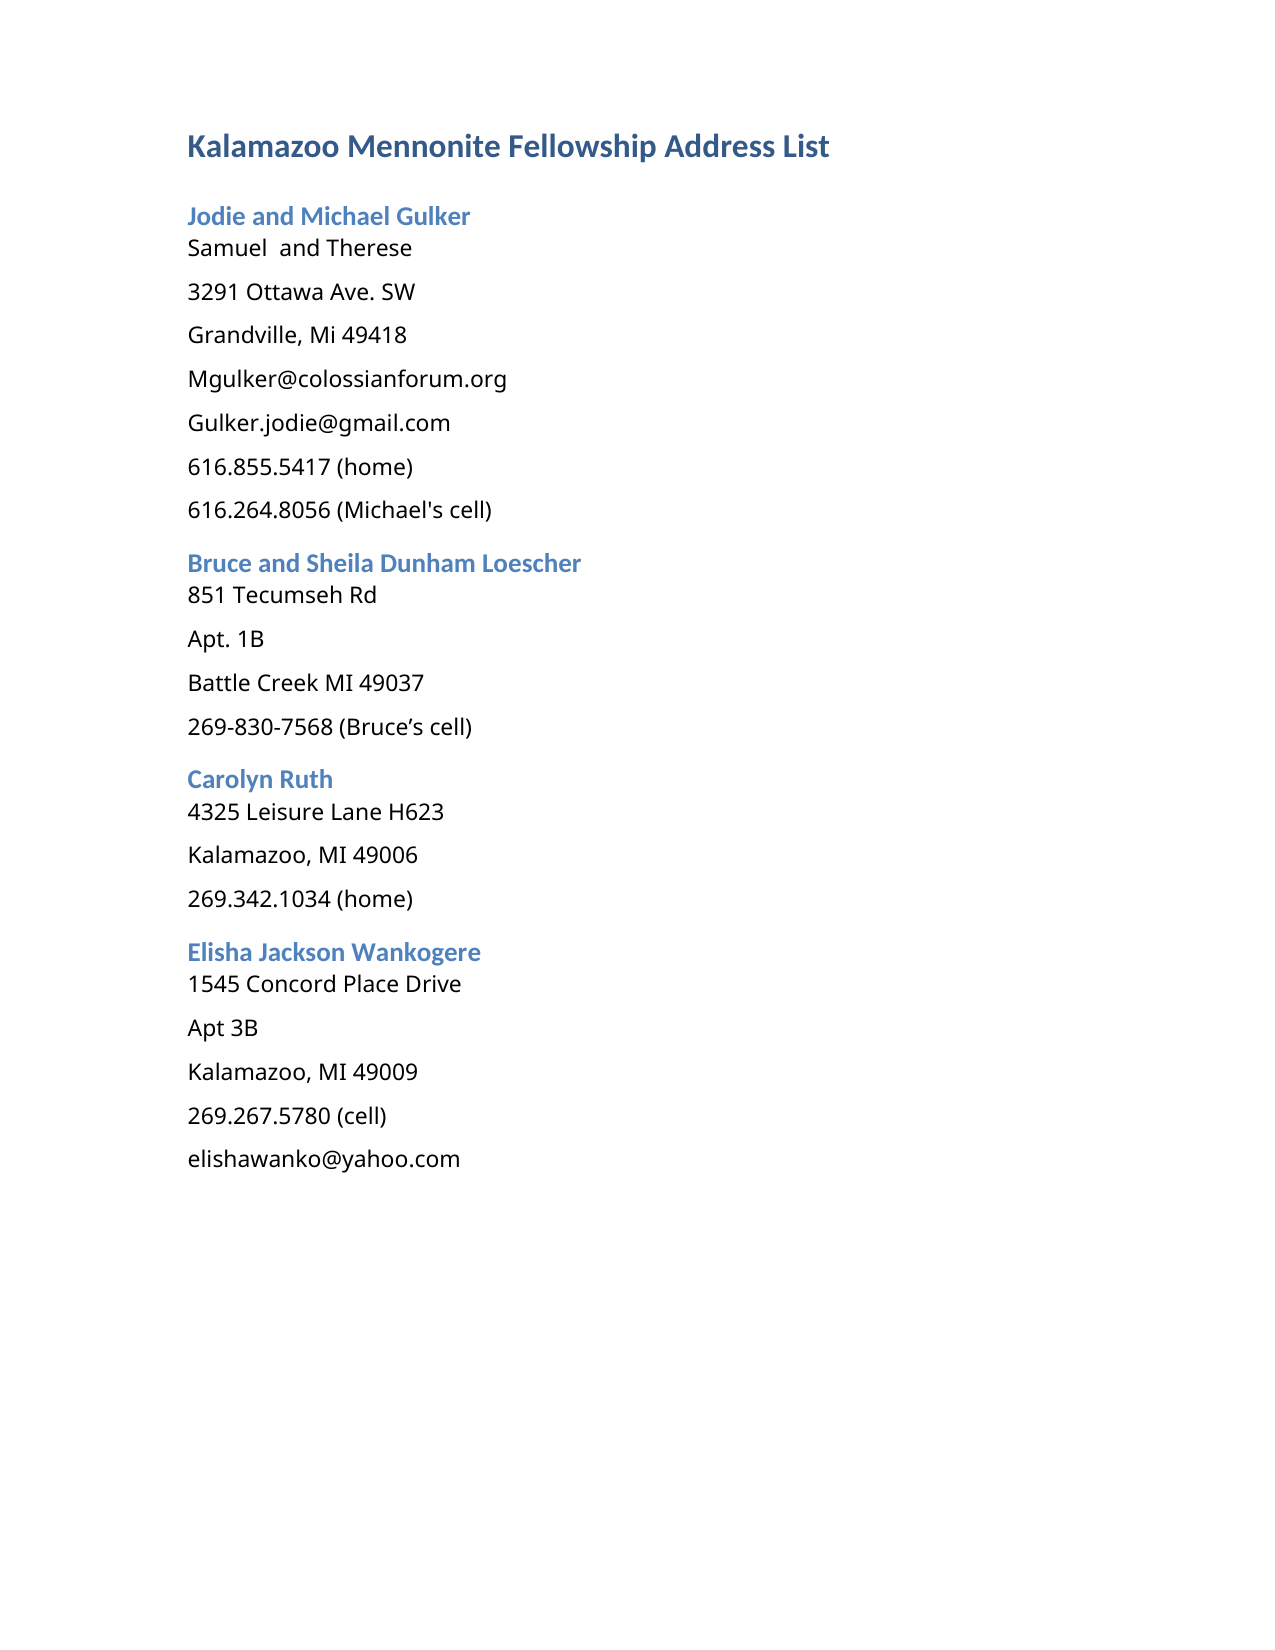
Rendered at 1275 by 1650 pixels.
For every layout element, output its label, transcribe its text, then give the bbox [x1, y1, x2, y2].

text 269-830-7568 (Bruce’s cell) [187, 711, 600, 742]
text Apt. 1B [187, 623, 600, 654]
text Grandville, Mi 49418 [187, 319, 600, 351]
text Gulker.jodie@gmail.com [187, 407, 600, 438]
text 4325 Leisure Lane H623 [187, 796, 600, 827]
text 1545 Concord Place Drive [187, 968, 600, 999]
subtitle Elisha Jackson Wankogere [187, 935, 600, 968]
text 269.267.5780 (cell) [187, 1099, 600, 1131]
subtitle Carolyn Ruth [187, 763, 600, 796]
text Battle Creek MI 49037 [187, 667, 600, 698]
text elishawanko@yahoo.com [187, 1143, 600, 1174]
text 3291 Ottawa Ave. SW [187, 276, 600, 307]
text Samuel and Therese [187, 232, 600, 263]
text 851 Tecumseh Rd [187, 579, 600, 611]
text 616.855.5417 (home) [187, 451, 600, 482]
text Apt 3B [187, 1012, 600, 1043]
subtitle Jodie and Michael Gulker [187, 166, 600, 232]
text Mgulker@colossianforum.org [187, 363, 600, 394]
text 616.264.8056 (Michael's cell) [187, 494, 600, 526]
text 269.342.1034 (home) [187, 883, 600, 914]
text Kalamazoo, MI 49006 [187, 839, 600, 871]
text Kalamazoo, MI 49009 [187, 1056, 600, 1087]
subtitle Bruce and Sheila Dunham Loescher [187, 546, 600, 579]
